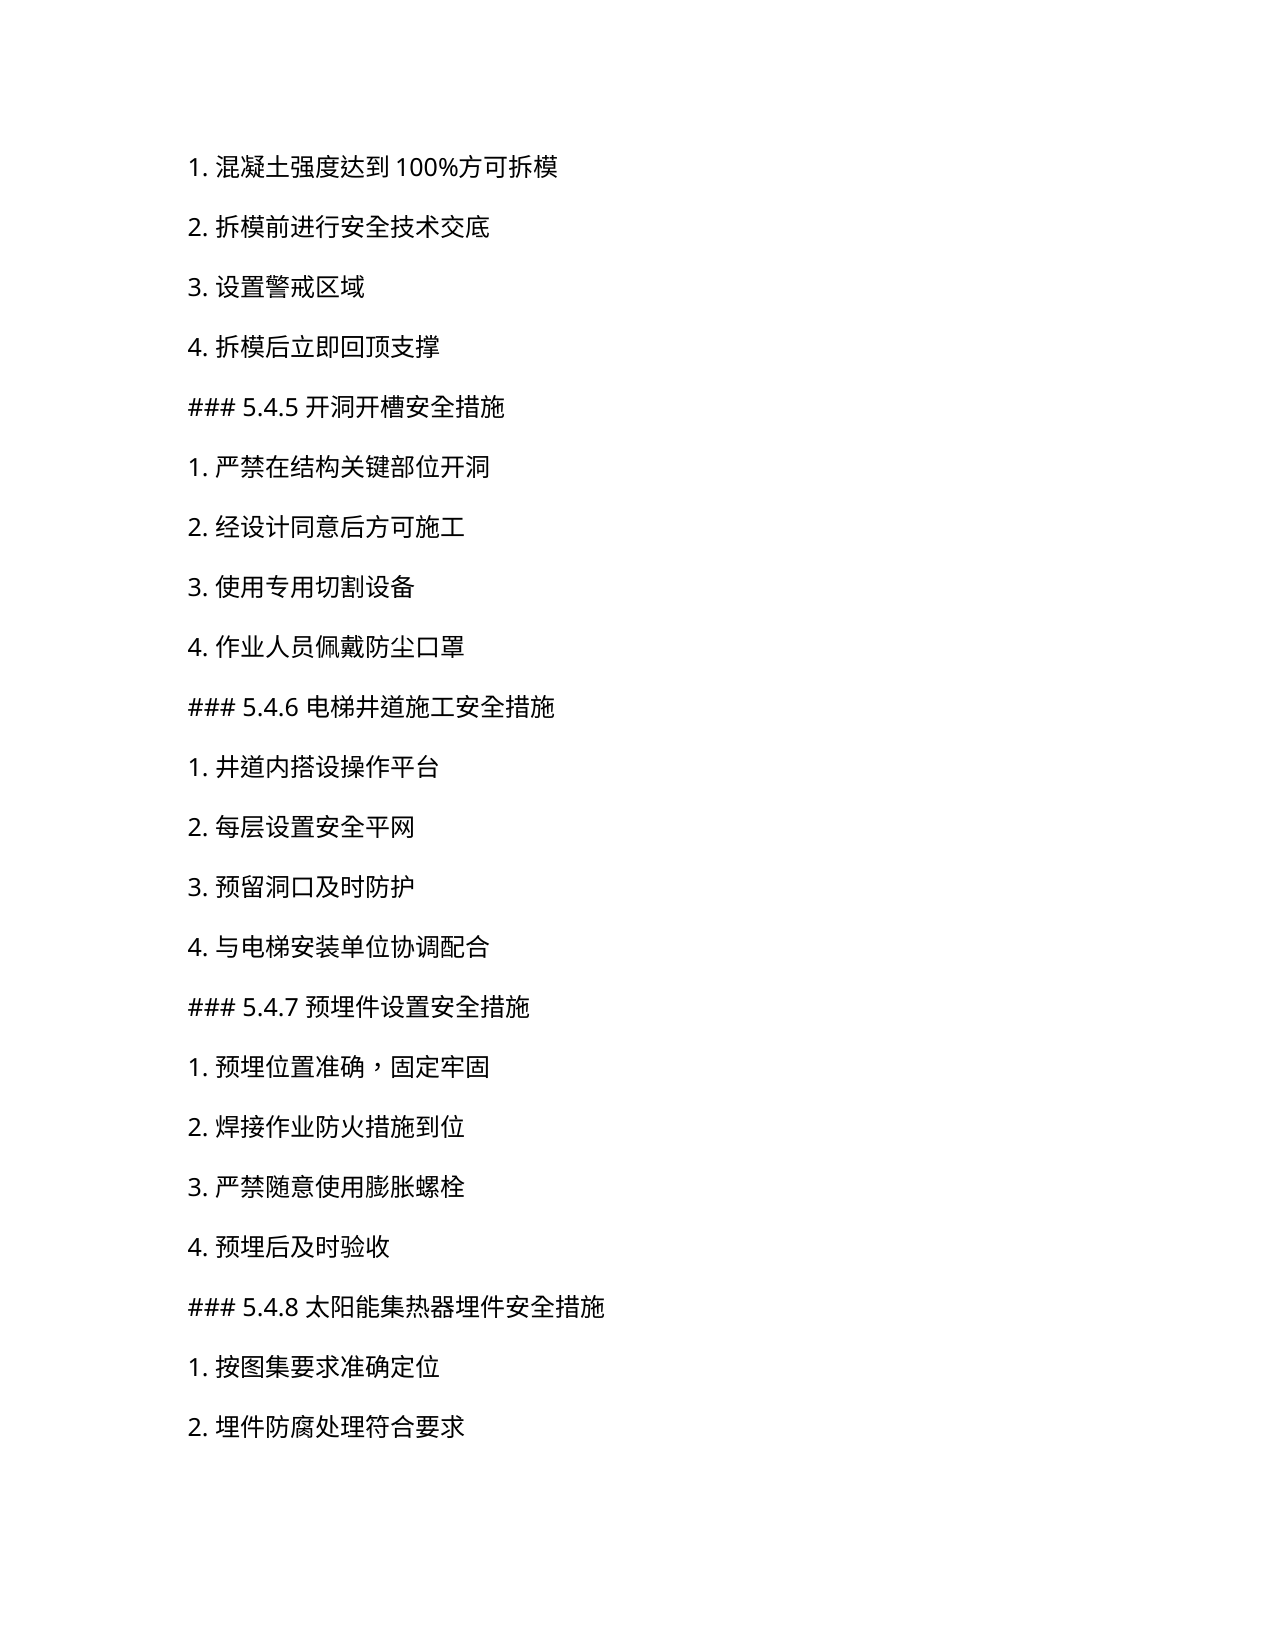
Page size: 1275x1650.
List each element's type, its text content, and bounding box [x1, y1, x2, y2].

text 2. 拆模前进行安全技术交底 [187, 210, 1087, 244]
text 1. 预埋位置准确，固定牢固 [187, 1050, 1087, 1084]
text 1. 井道内搭设操作平台 [187, 750, 1087, 784]
text 2. 焊接作业防火措施到位 [187, 1110, 1087, 1144]
text 1. 混凝土强度达到100%方可拆模 [187, 150, 1087, 184]
text 2. 埋件防腐处理符合要求 [187, 1410, 1087, 1444]
text 1. 按图集要求准确定位 [187, 1350, 1087, 1384]
text 3. 设置警戒区域 [187, 270, 1087, 304]
text 3. 预留洞口及时防护 [187, 870, 1087, 904]
text 3. 使用专用切割设备 [187, 570, 1087, 604]
text 4. 作业人员佩戴防尘口罩 [187, 630, 1087, 664]
text 4. 拆模后立即回顶支撑 [187, 330, 1087, 364]
text 3. 严禁随意使用膨胀螺栓 [187, 1170, 1087, 1204]
text ### 5.4.8 太阳能集热器埋件安全措施 [187, 1290, 1087, 1324]
text 2. 经设计同意后方可施工 [187, 510, 1087, 544]
text ### 5.4.6 电梯井道施工安全措施 [187, 690, 1087, 724]
text 2. 每层设置安全平网 [187, 810, 1087, 844]
text 4. 预埋后及时验收 [187, 1230, 1087, 1264]
text ### 5.4.7 预埋件设置安全措施 [187, 990, 1087, 1024]
text 4. 与电梯安装单位协调配合 [187, 930, 1087, 964]
text ### 5.4.5 开洞开槽安全措施 [187, 390, 1087, 424]
text 1. 严禁在结构关键部位开洞 [187, 450, 1087, 484]
